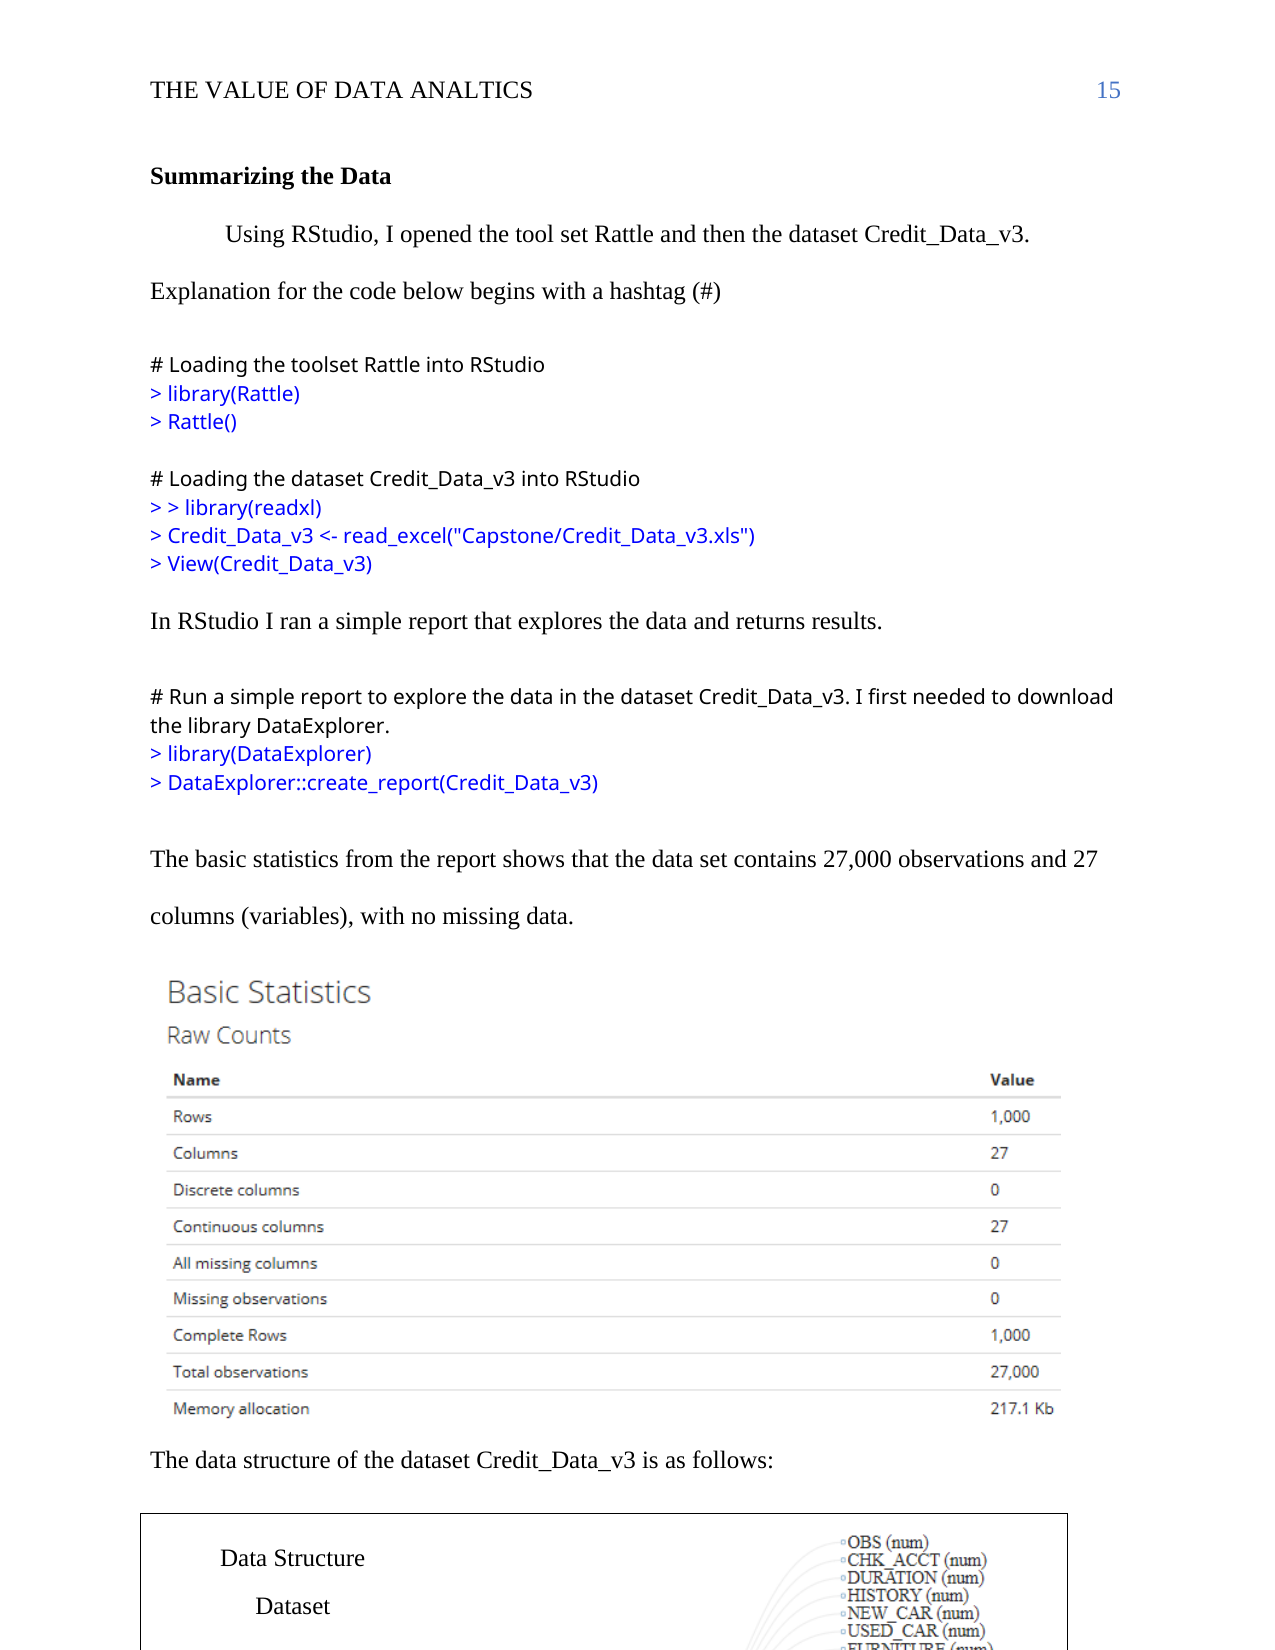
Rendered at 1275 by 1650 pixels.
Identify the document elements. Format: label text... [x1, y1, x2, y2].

text > library(DataExplorer) [150, 739, 1125, 768]
picture [141, 1514, 1067, 1650]
text The basic statistics from the report shows that the data set contains 27,000 observations and 27 columns (variables), with no missing data. [150, 844, 1125, 930]
text # Loading the dataset Credit_Data_v3 into RStudio [150, 464, 1125, 493]
text > Rattle() [150, 407, 1125, 436]
text The data structure of the dataset Credit_Data_v3 is as follows: [150, 1445, 1125, 1474]
text In RStudio I ran a simple report that explores the data and returns results. [150, 606, 1125, 635]
text Using RStudio, I opened the tool set Rattle and then the dataset Credit_Data_v3. Explanation for the code below begins with a hashtag (#) [150, 219, 1125, 305]
text > library(Rattle) [150, 379, 1125, 407]
text # Run a simple report to explore the data in the dataset Credit_Data_v3. I first needed to download the library DataExplorer. [150, 682, 1125, 739]
text > DataExplorer::create_report(Credit_Data_v3) [150, 768, 1125, 796]
text > > library(readxl) [150, 493, 1125, 521]
text # Loading the toolset Rattle into RStudio [150, 350, 1125, 379]
picture [150, 975, 1061, 1427]
subtitle Summarizing the Data [150, 161, 1125, 190]
text > Credit_Data_v3 <- read_excel("Capstone/Credit_Data_v3.xls") [150, 521, 1125, 549]
text > View(Credit_Data_v3) [150, 549, 1125, 578]
